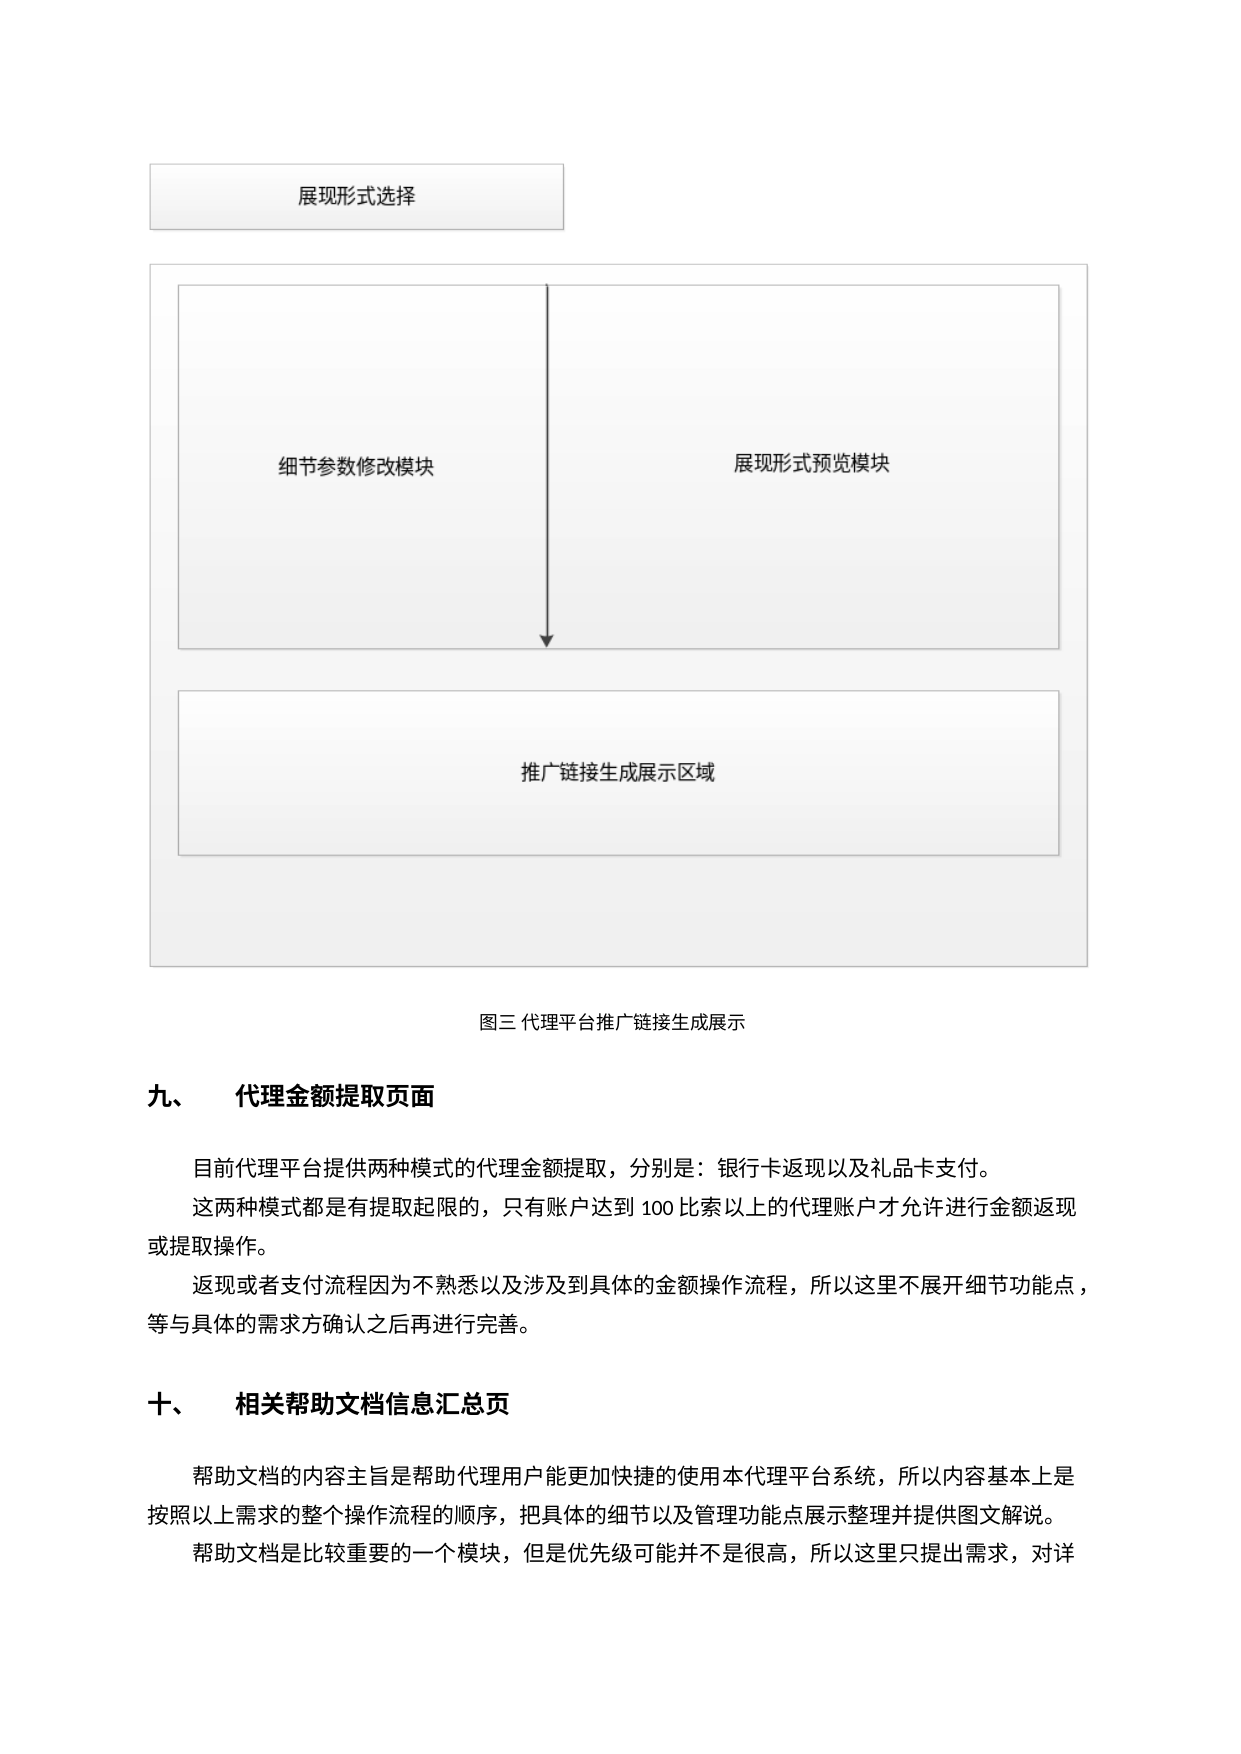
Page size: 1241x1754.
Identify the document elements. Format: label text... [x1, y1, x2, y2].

list 代理金额提取页面 [148, 1062, 1078, 1127]
text 返现或者支付流程因为不熟悉以及涉及到具体的金额操作流程，所以这里不展开细节功能点，等与具体的需求方确认之后再进行完善。 [148, 1267, 1078, 1339]
list 相关帮助文档信息汇总页 [148, 1370, 1078, 1435]
text 这两种模式都是有提取起限的，只有账户达到100比索以上的代理账户才允许进行金额返现或提取操作。 [148, 1189, 1078, 1261]
text 图三 代理平台推广链接生成展示 [148, 1005, 1078, 1037]
text 目前代理平台提供两种模式的代理金额提取，分别是：银行卡返现以及礼品卡支付。 [148, 1151, 1078, 1183]
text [148, 1536, 1078, 1568]
text 帮助文档的内容主旨是帮助代理用户能更加快捷的使用本代理平台系统，所以内容基本上是按照以上需求的整个操作流程的顺序，把具体的细节以及管理功能点展示整理并提供图文解说。 [148, 1458, 1078, 1530]
